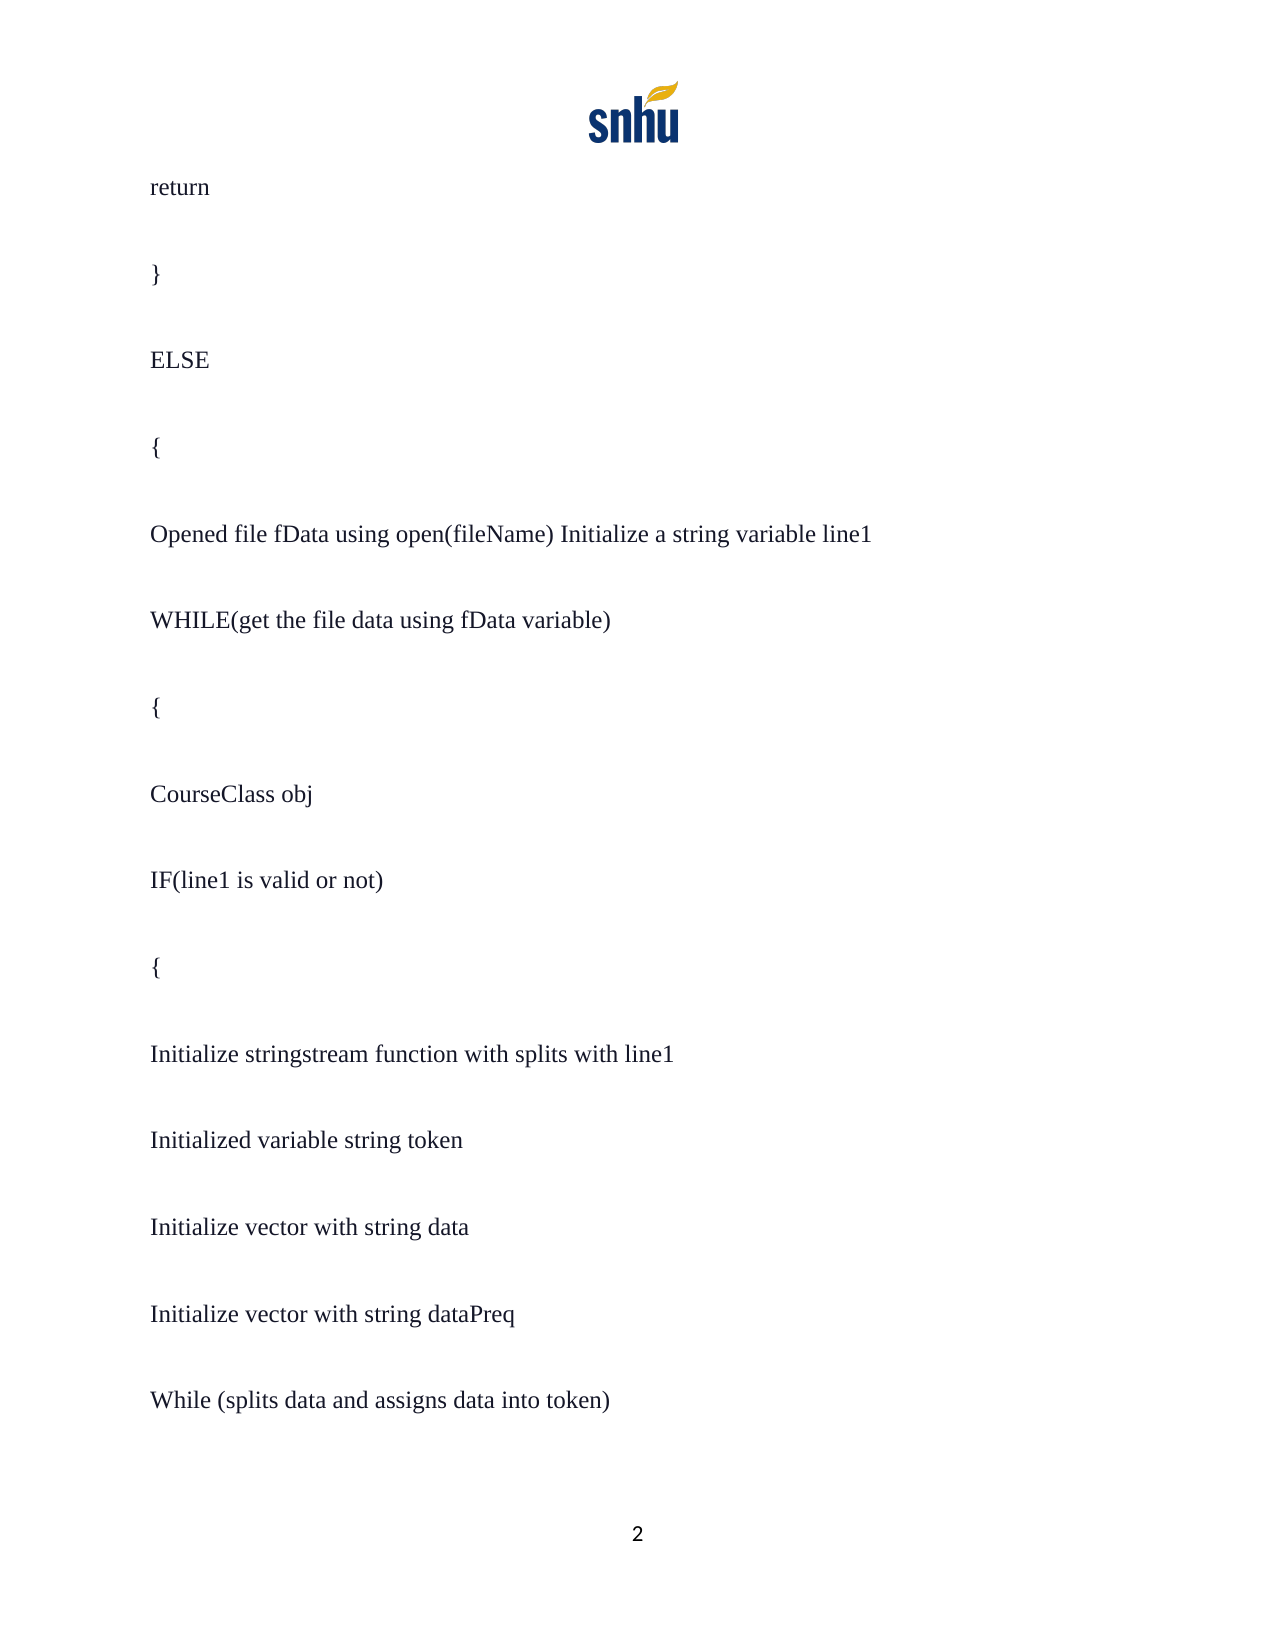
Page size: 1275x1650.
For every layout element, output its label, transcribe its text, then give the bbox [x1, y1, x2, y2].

picture [568, 75, 707, 152]
text ELSE [150, 345, 1125, 374]
text IF(line1 is valid or not) [150, 865, 1125, 894]
text While (splits data and assigns data into token) [150, 1385, 1125, 1414]
text Initialize vector with string dataPreq [150, 1299, 1125, 1327]
text CourseClass obj [150, 779, 1125, 807]
text } [150, 259, 1125, 287]
text { [150, 952, 1125, 981]
text { [150, 432, 1125, 461]
text { [150, 692, 1125, 721]
text Initialize stringstream function with splits with line1 [150, 1039, 1125, 1067]
text Initialized variable string token [150, 1125, 1125, 1154]
text return [150, 172, 1125, 201]
text Initialize vector with string data [150, 1212, 1125, 1241]
text WHILE(get the file data using fData variable) [150, 605, 1125, 634]
text Opened file fData using open(fileName) Initialize a string variable line1 [150, 519, 1125, 547]
